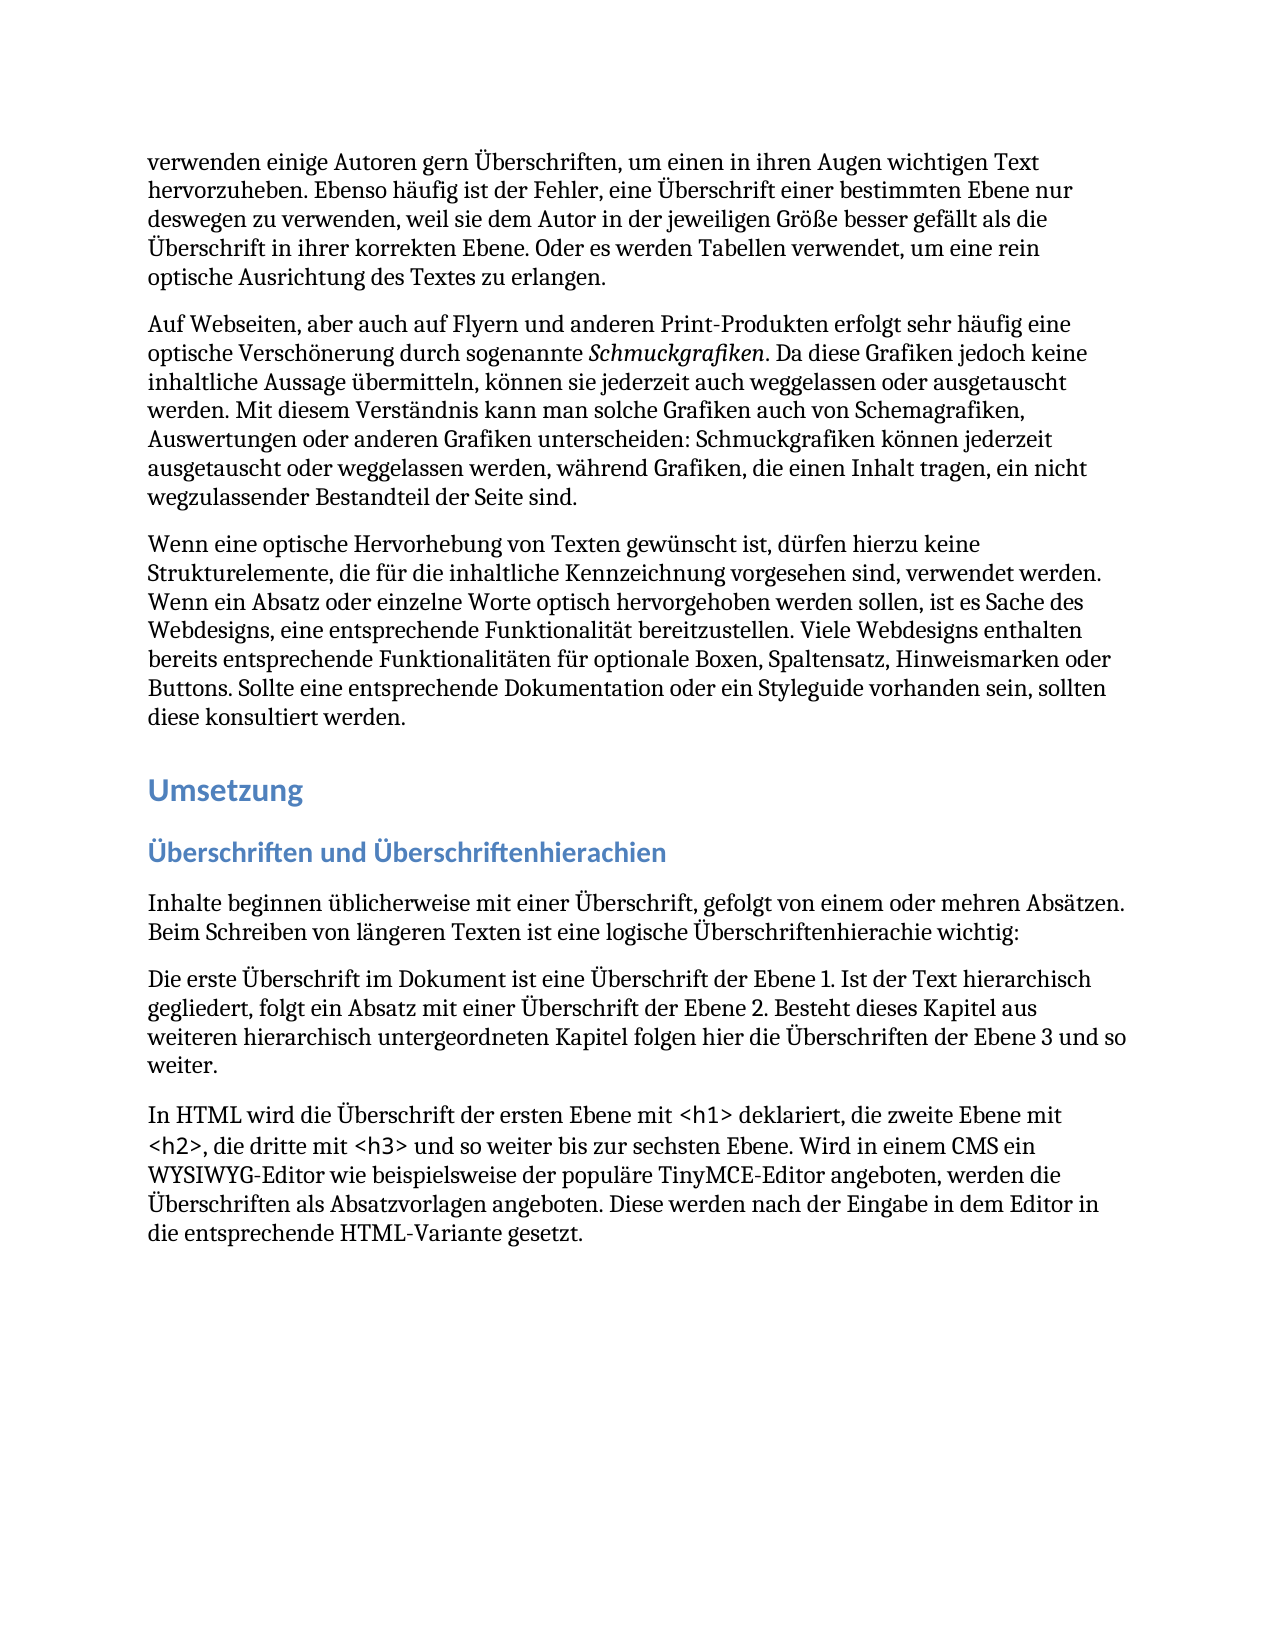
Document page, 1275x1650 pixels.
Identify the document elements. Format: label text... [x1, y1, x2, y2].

subtitle Überschriften und Überschriftenhierachien [148, 834, 1127, 870]
text Inhalte beginnen üblicherweise mit einer Überschrift, gefolgt von einem oder mehren Absätzen. Beim Schreiben von längeren Texten ist eine logische Überschriftenhierachie wichtig: [148, 889, 1127, 946]
subtitle Umsetzung [148, 769, 1127, 809]
text In HTML wird die Überschrift der ersten Ebene mit <h1> deklariert, die zweite Ebene mit <h2>, die dritte mit <h3> und so weiter bis zur sechsten Ebene. Wird in einem CMS ein WYSIWYG-Editor wie beispielsweise der populäre TinyMCE-Editor angeboten, werden die Überschriften als Absatzvorlagen angeboten. Diese werden nach der Eingabe in dem Editor in die entsprechende HTML-Variante gesetzt. [148, 1099, 1127, 1248]
text Wenn eine optische Hervorhebung von Texten gewünscht ist, dürfen hierzu keine Strukturelemente, die für die inhaltliche Kennzeichnung vorgesehen sind, verwendet werden. Wenn ein Absatz oder einzelne Worte optisch hervorgehoben werden sollen, ist es Sache des Webdesigns, eine entsprechende Funktionalität bereitzustellen. Viele Webdesigns enthalten bereits entsprechende Funktionalitäten für optionale Boxen, Spaltensatz, Hinweismarken oder Buttons. Sollte eine entsprechende Dokumentation oder ein Styleguide vorhanden sein, sollten diese konsultiert werden. [148, 530, 1127, 731]
text Die erste Überschrift im Dokument ist eine Überschrift der Ebene 1. Ist der Text hierarchisch gegliedert, folgt ein Absatz mit einer Überschrift der Ebene 2. Besteht dieses Kapitel aus weiteren hierarchisch untergeordneten Kapitel folgen hier die Überschriften der Ebene 3 und so weiter. [148, 965, 1127, 1080]
text Auf Webseiten, aber auch auf Flyern und anderen Print-Produkten erfolgt sehr häufig eine optische Verschönerung durch sogenannte Schmuckgrafiken. Da diese Grafiken jedoch keine inhaltliche Aussage übermitteln, können sie jederzeit auch weggelassen oder ausgetauscht werden. Mit diesem Verständnis kann man solche Grafiken auch von Schemagrafiken, Auswertungen oder anderen Grafiken unterscheiden: Schmuckgrafiken können jederzeit ausgetauscht oder weggelassen werden, während Grafiken, die einen Inhalt tragen, ein nicht wegzulassender Bestandteil der Seite sind. [148, 310, 1127, 511]
